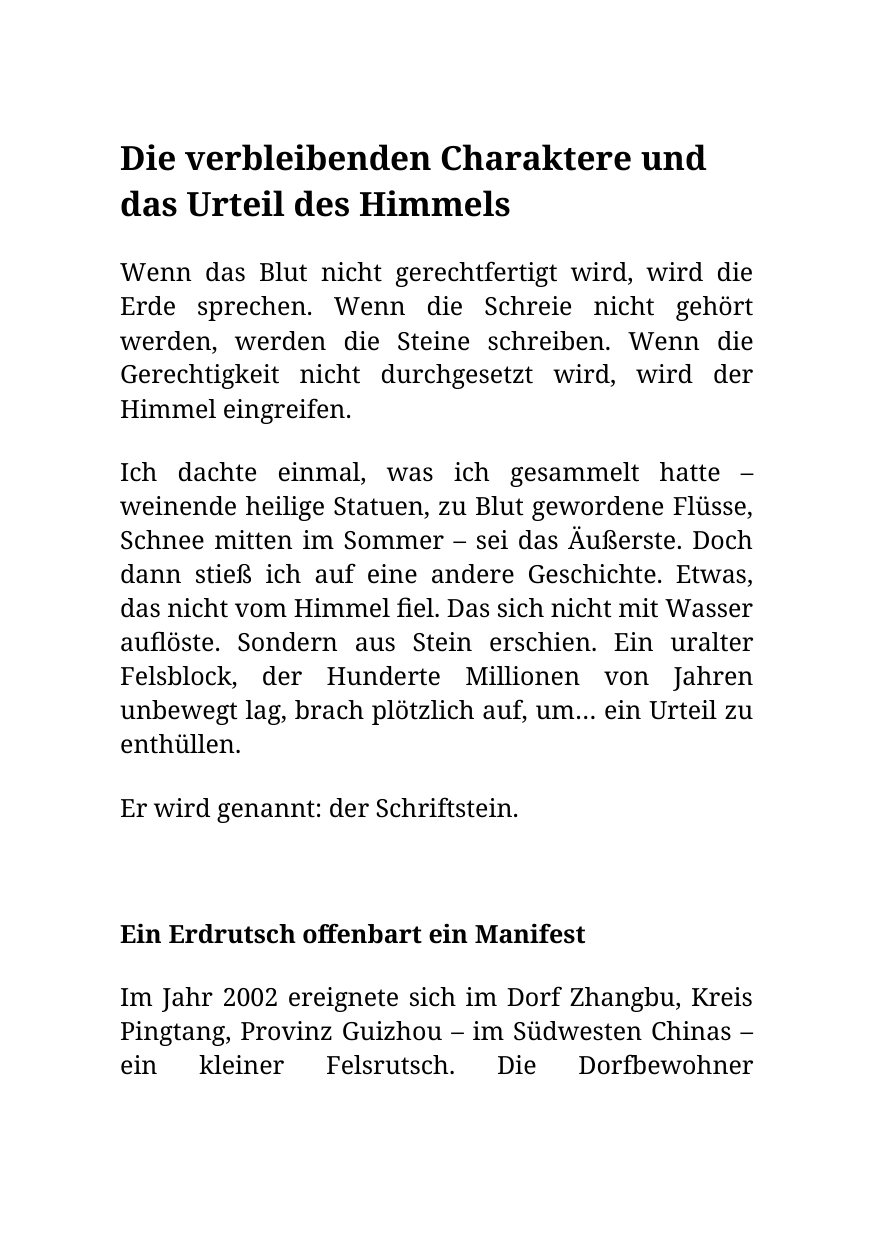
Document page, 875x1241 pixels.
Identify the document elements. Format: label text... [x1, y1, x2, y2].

text Die verbleibenden Charaktere und das Urteil des Himmels [120, 135, 754, 226]
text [120, 980, 754, 1082]
text Wenn das Blut nicht gerechtfertigt wird, wird die Erde sprechen. Wenn die Schreie nicht gehört werden, werden die Steine schreiben. Wenn die Gerechtigkeit nicht durchgesetzt wird, wird der Himmel eingreifen. [120, 255, 754, 425]
text Ein Erdrutsch offenbart ein Manifest [120, 917, 754, 951]
text Er wird genannt: der Schriftstein. [120, 790, 754, 824]
text Ich dachte einmal, was ich gesammelt hatte – weinende heilige Statuen, zu Blut gewordene Flüsse, Schnee mitten im Sommer – sei das Äußerste. Doch dann stieß ich auf eine andere Geschichte. Etwas, das nicht vom Himmel fiel. Das sich nicht mit Wasser auflöste. Sondern aus Stein erschien. Ein uralter Felsblock, der Hunderte Millionen von Jahren unbewegt lag, brach plötzlich auf, um… ein Urteil zu enthüllen. [120, 454, 754, 761]
